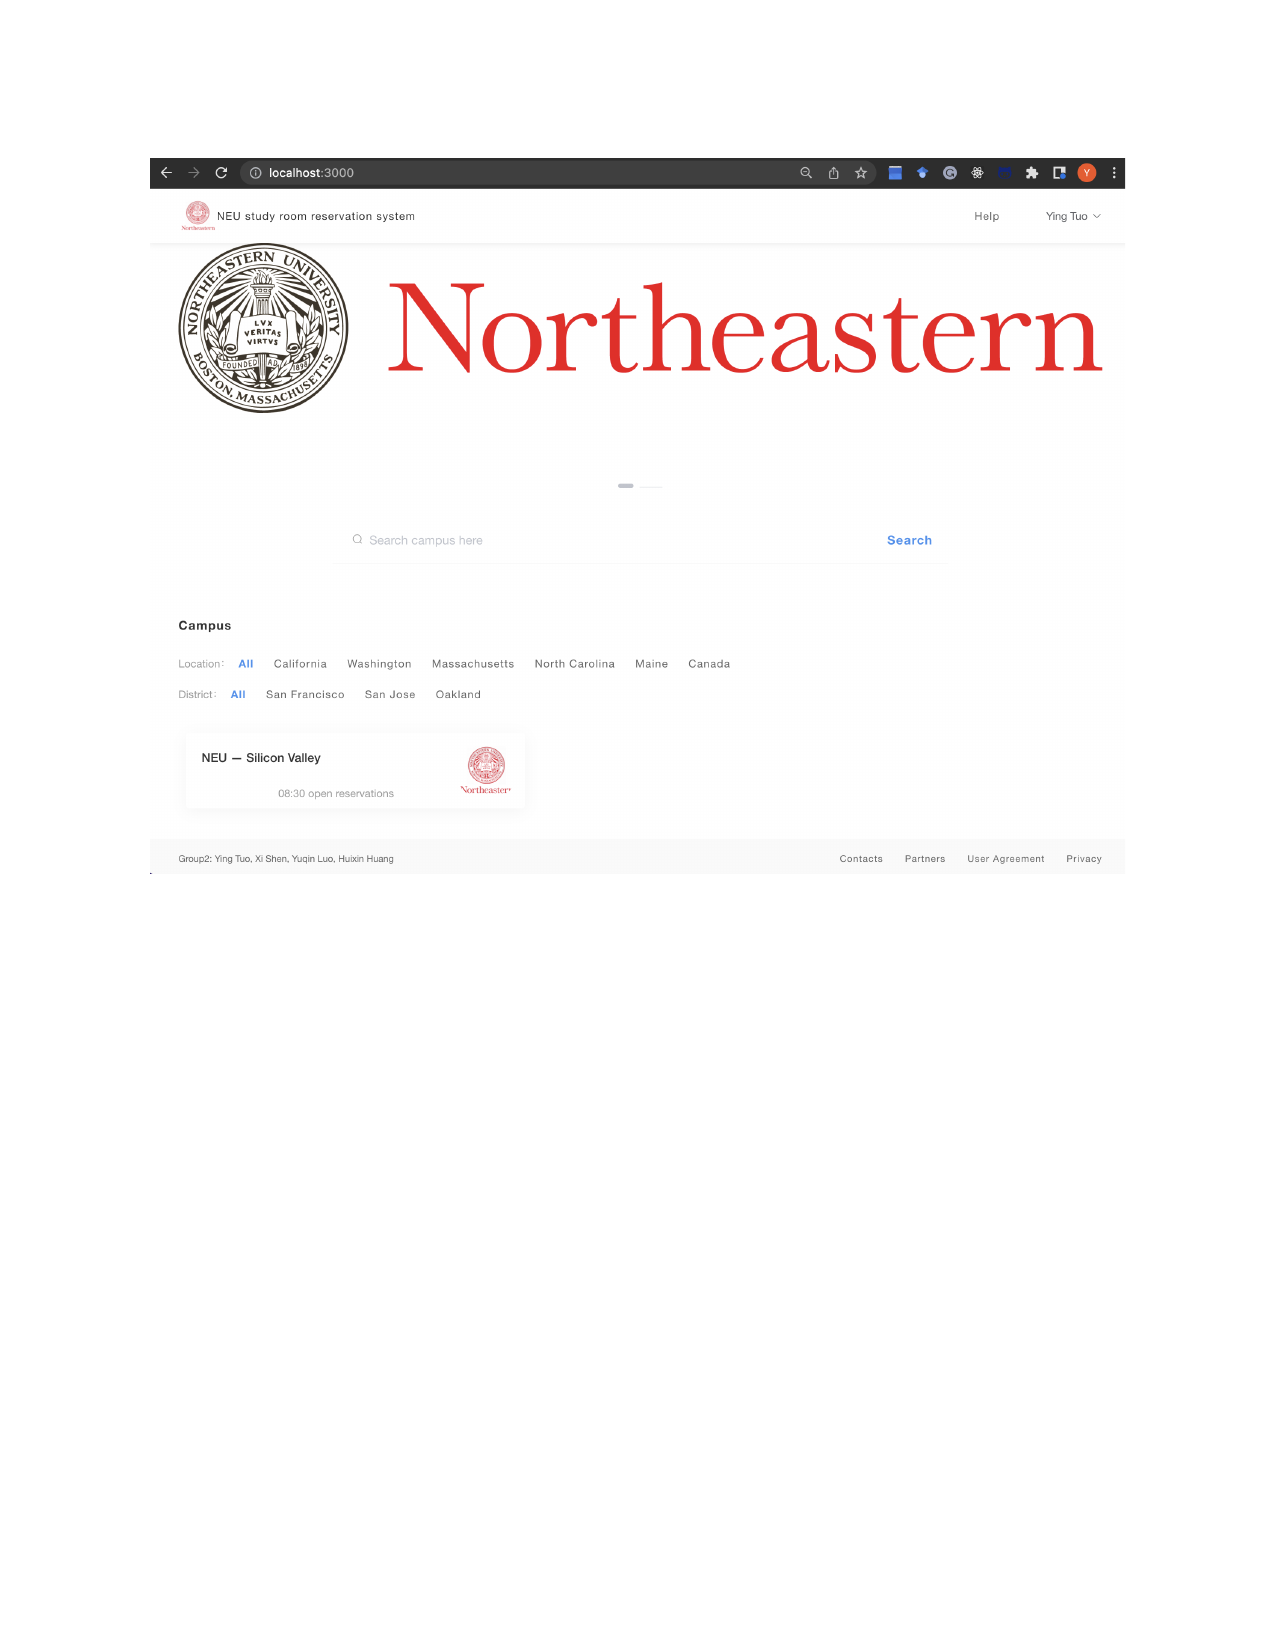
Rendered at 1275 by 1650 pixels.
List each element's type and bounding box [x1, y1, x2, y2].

picture [150, 158, 1125, 874]
